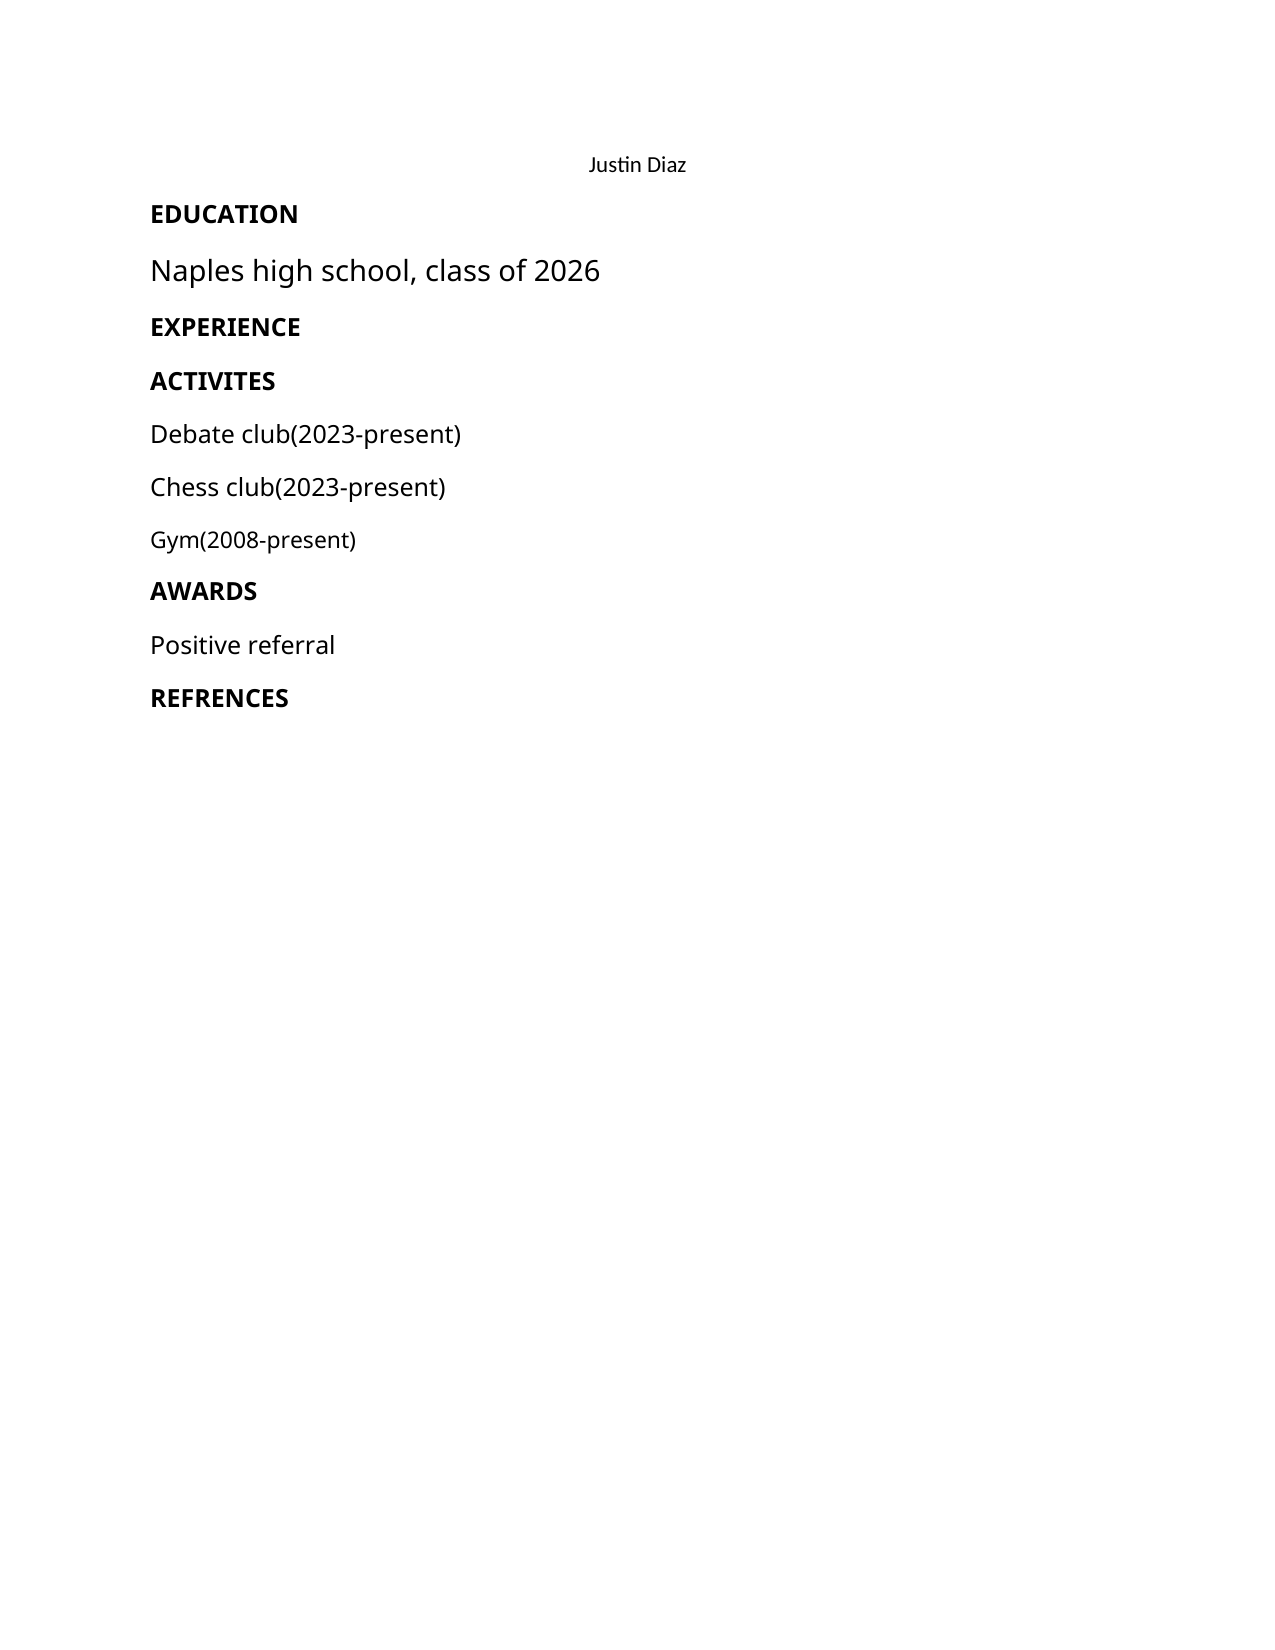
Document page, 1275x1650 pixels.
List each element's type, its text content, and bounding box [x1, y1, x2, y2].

text Positive referral [150, 627, 1125, 661]
text Gym(2008-present) [150, 523, 1125, 555]
text Chess club(2023-present) [150, 470, 1125, 504]
text AWARDS [150, 574, 1125, 608]
text REFRENCES [150, 681, 1125, 715]
text EDUCATION [150, 197, 1125, 231]
text Debate club(2023-present) [150, 417, 1125, 451]
text EXPERIENCE [150, 310, 1125, 344]
text Justin Diaz [150, 150, 1125, 178]
text ACTIVITES [150, 363, 1125, 397]
text Naples high school, class of 2026 [150, 250, 1125, 290]
